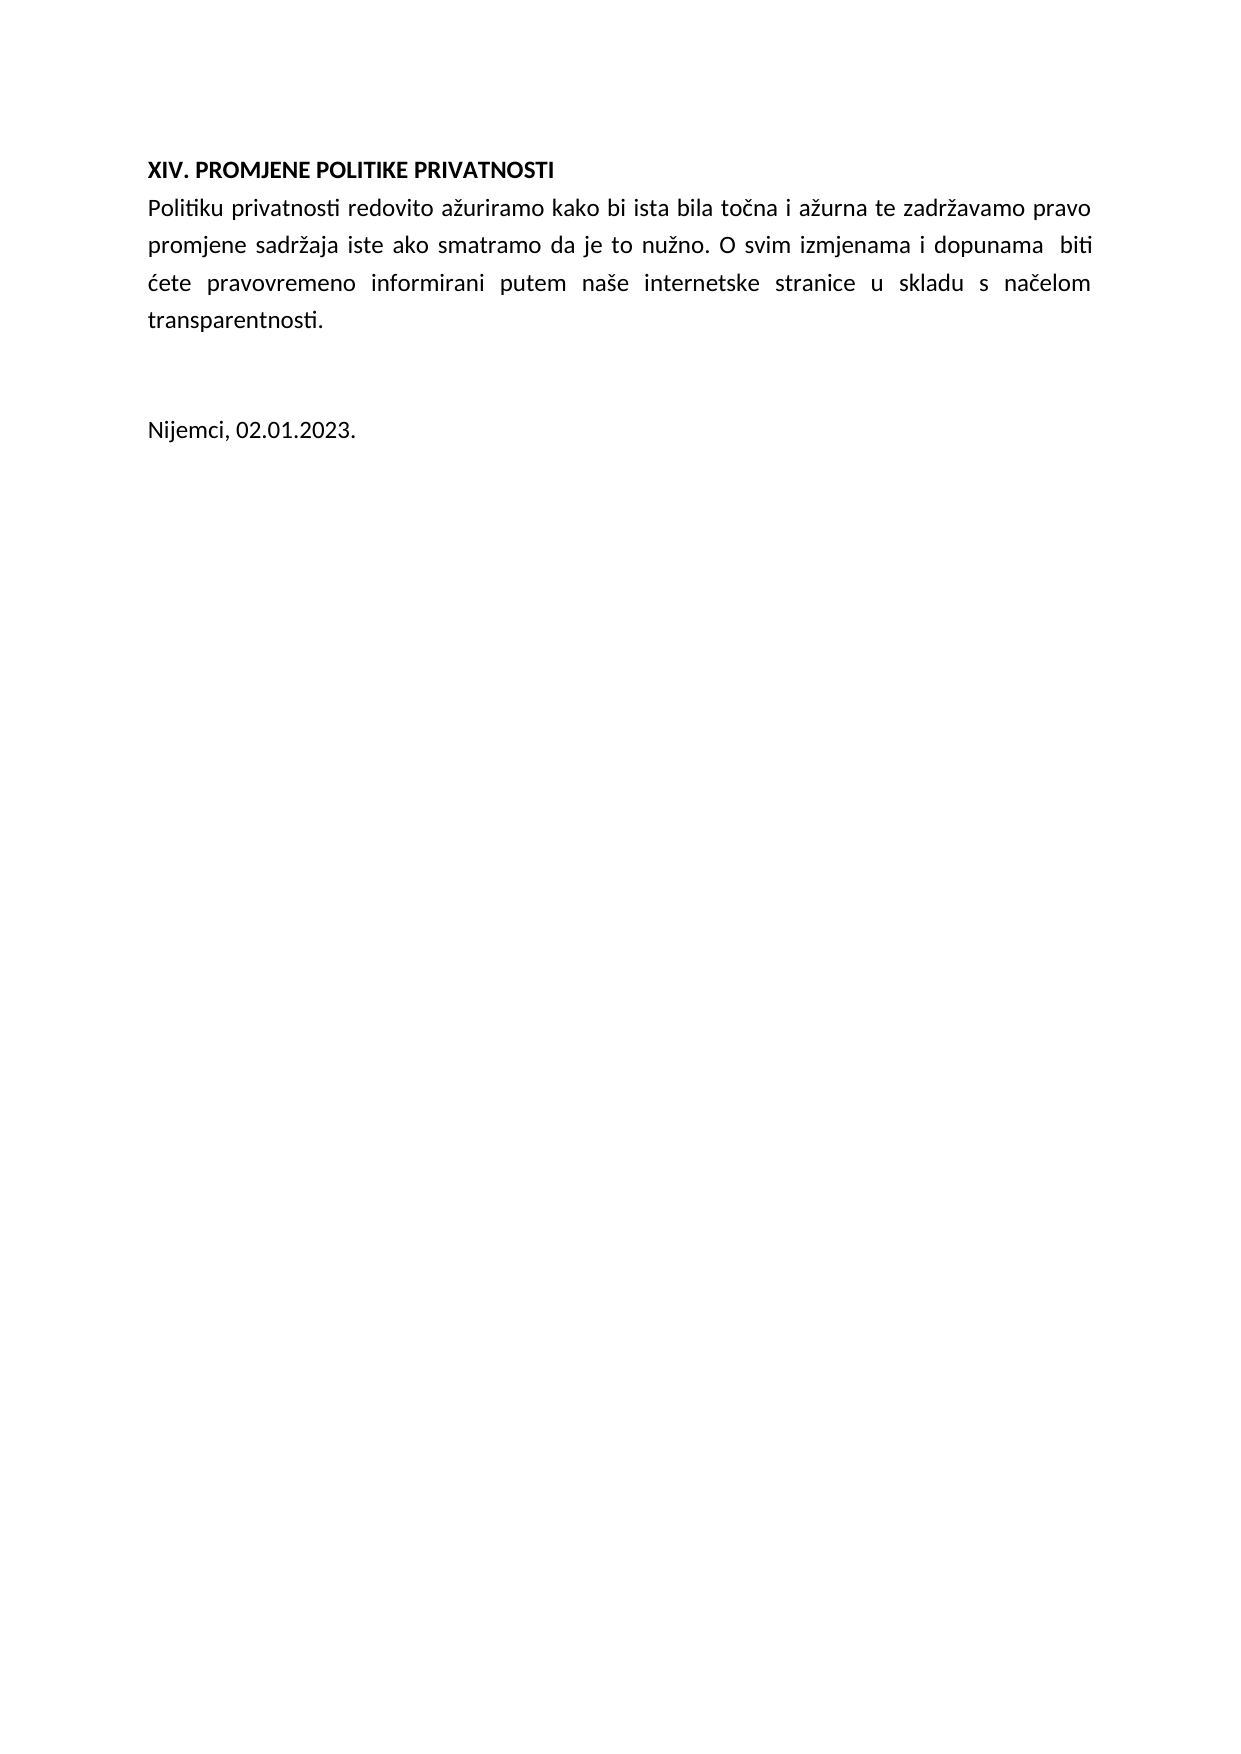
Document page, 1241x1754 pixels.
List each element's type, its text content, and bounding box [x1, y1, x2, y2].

text Politiku privatnosti redovito ažuriramo kako bi ista bila točna i ažurna te zadržavamo pravo promjene sadržaja iste ako smatramo da je to nužno. O svim izmjenama i dopunama biti ćete pravovremeno informirani putem naše internetske stranice u skladu s načelom transparentnosti. [148, 185, 1093, 335]
text Nijemci, 02.01.2023. [148, 415, 1093, 445]
text XIV. PROMJENE POLITIKE PRIVATNOSTI [148, 148, 1093, 185]
